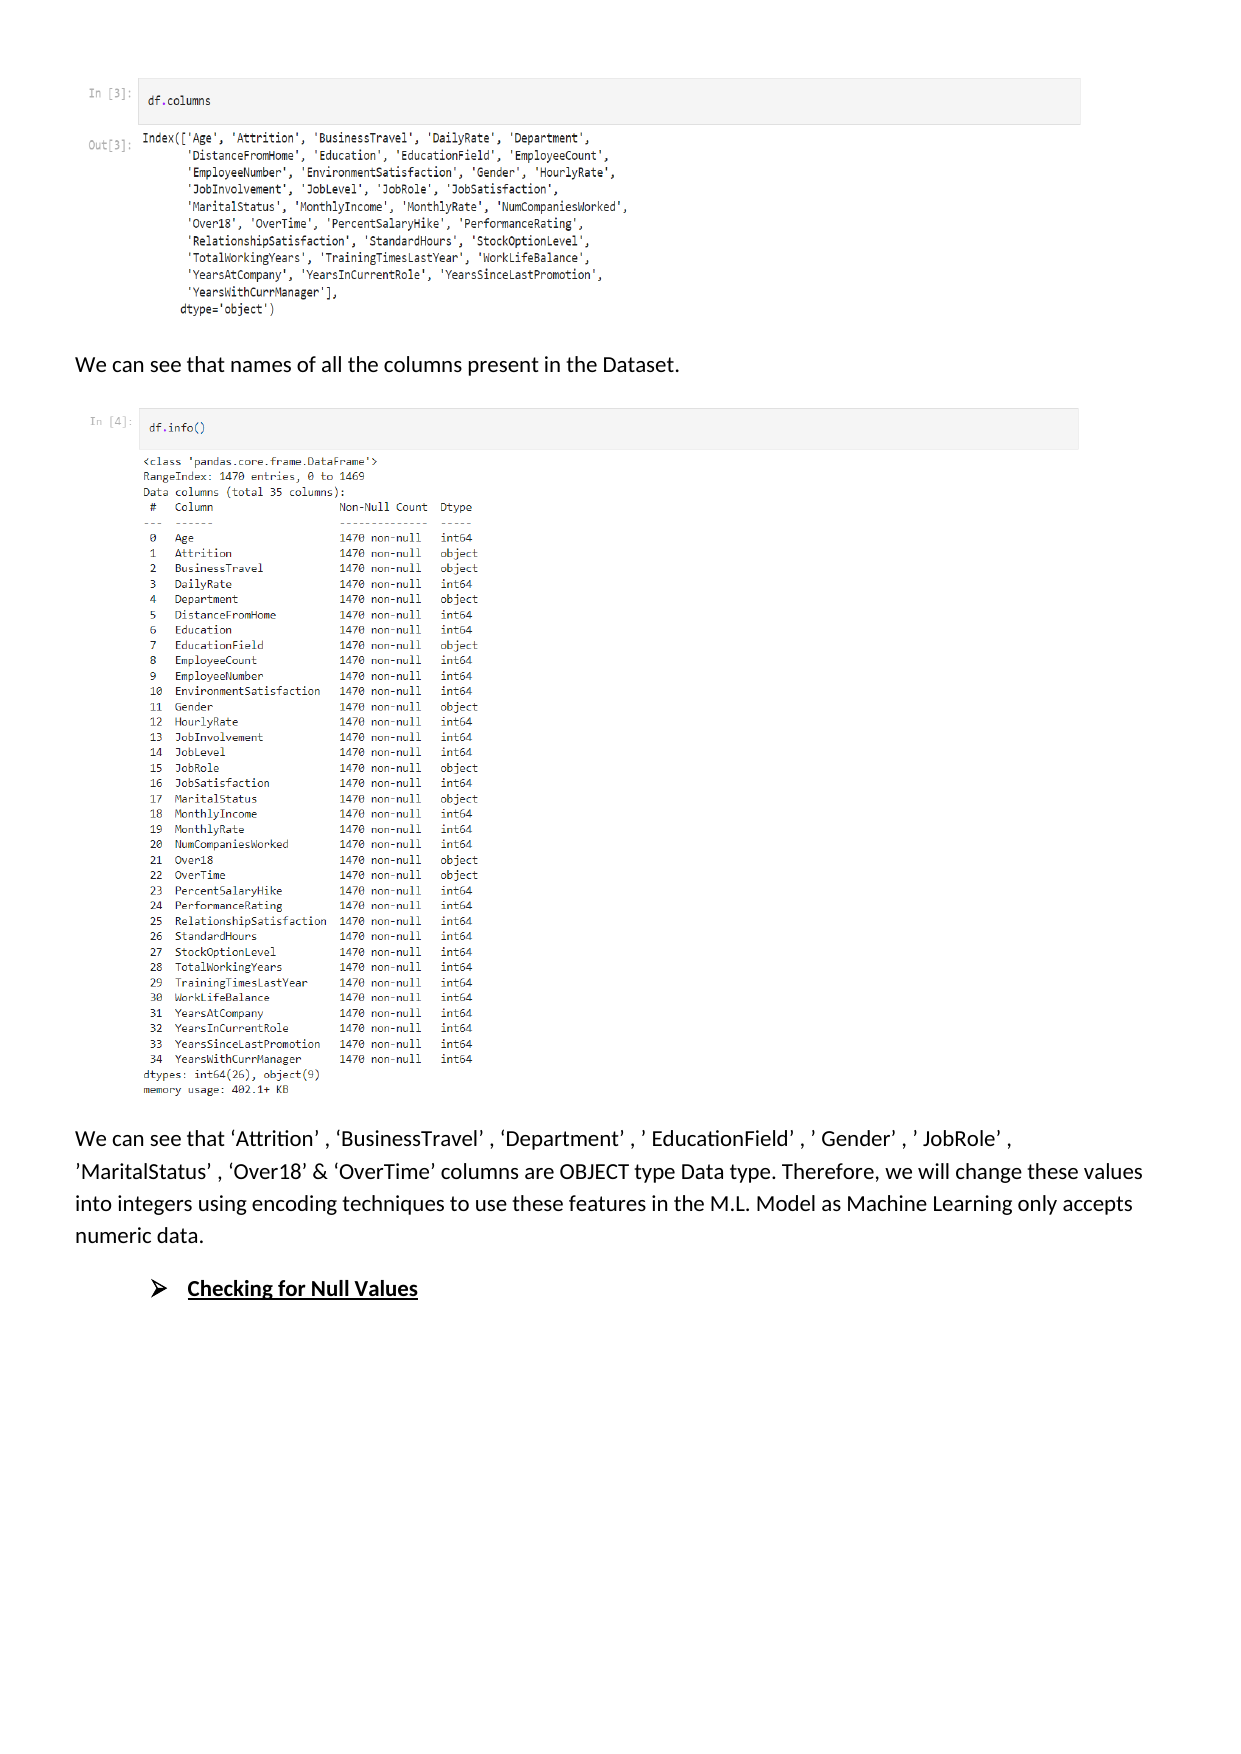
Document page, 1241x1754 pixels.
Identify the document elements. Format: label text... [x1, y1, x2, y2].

text We can see that names of all the columns present in the Dataset. [75, 350, 1165, 378]
picture [75, 402, 1090, 1100]
picture [75, 75, 1091, 325]
text We can see that ‘Attrition’ , ‘BusinessTravel’ , ‘Department’ , ’ EducationField’ , ’ Gender’ , ’ JobRole’ , ’MaritalStatus’ , ‘Over18’ & ‘OverTime’ columns are OBJECT type Data type. Therefore, we will change these values into integers using encoding techniques to use these features in the M.L. Model as Machine Learning only accepts numeric data. [75, 1124, 1165, 1249]
list Checking for Null Values [150, 1274, 1165, 1302]
